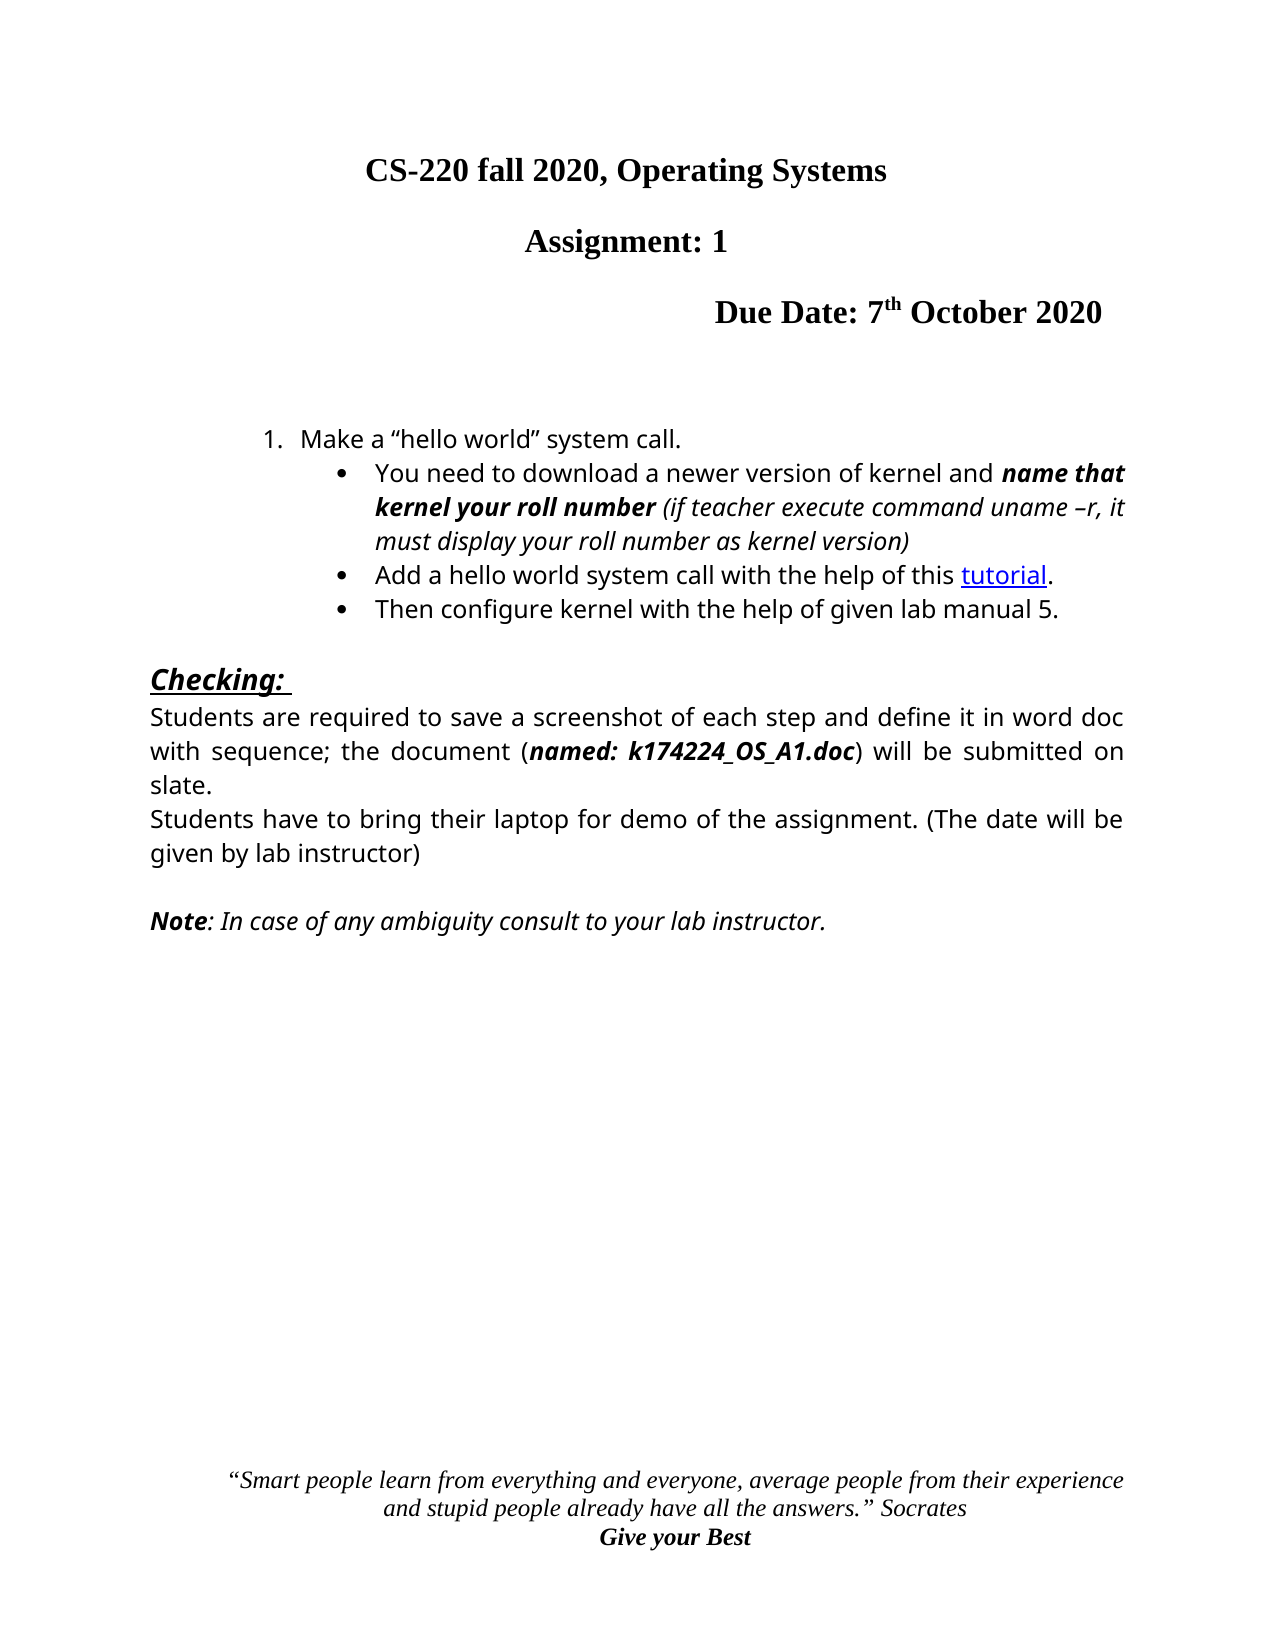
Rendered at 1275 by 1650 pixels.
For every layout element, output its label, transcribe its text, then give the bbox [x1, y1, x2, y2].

text Students are required to save a screenshot of each step and define it in word doc with sequence; the document (named: k174224_OS_A1.doc) will be submitted on slate. [150, 699, 1125, 802]
text Note: In case of any ambiguity consult to your lab instructor. [150, 904, 1125, 938]
text Due Date: 7th October 2020 [150, 292, 1102, 331]
list Make a “hello world” system call. [262, 421, 1125, 455]
text CS-220 fall 2020, Operating Systems [150, 150, 1102, 188]
text Assignment: 1 [150, 221, 1102, 259]
text Students have to bring their laptop for demo of the assignment. (The date will be given by lab instructor) [150, 802, 1125, 870]
list You need to download a newer version of kernel and name that kernel your roll number (if teacher execute command uname –r, it must display your roll number as kernel version) [337, 455, 1125, 557]
list Then configure kernel with the help of given lab manual 5. [337, 592, 1125, 626]
list Add a hello world system call with the help of this tutorial. [337, 557, 1125, 592]
text Checking: [150, 660, 1125, 699]
